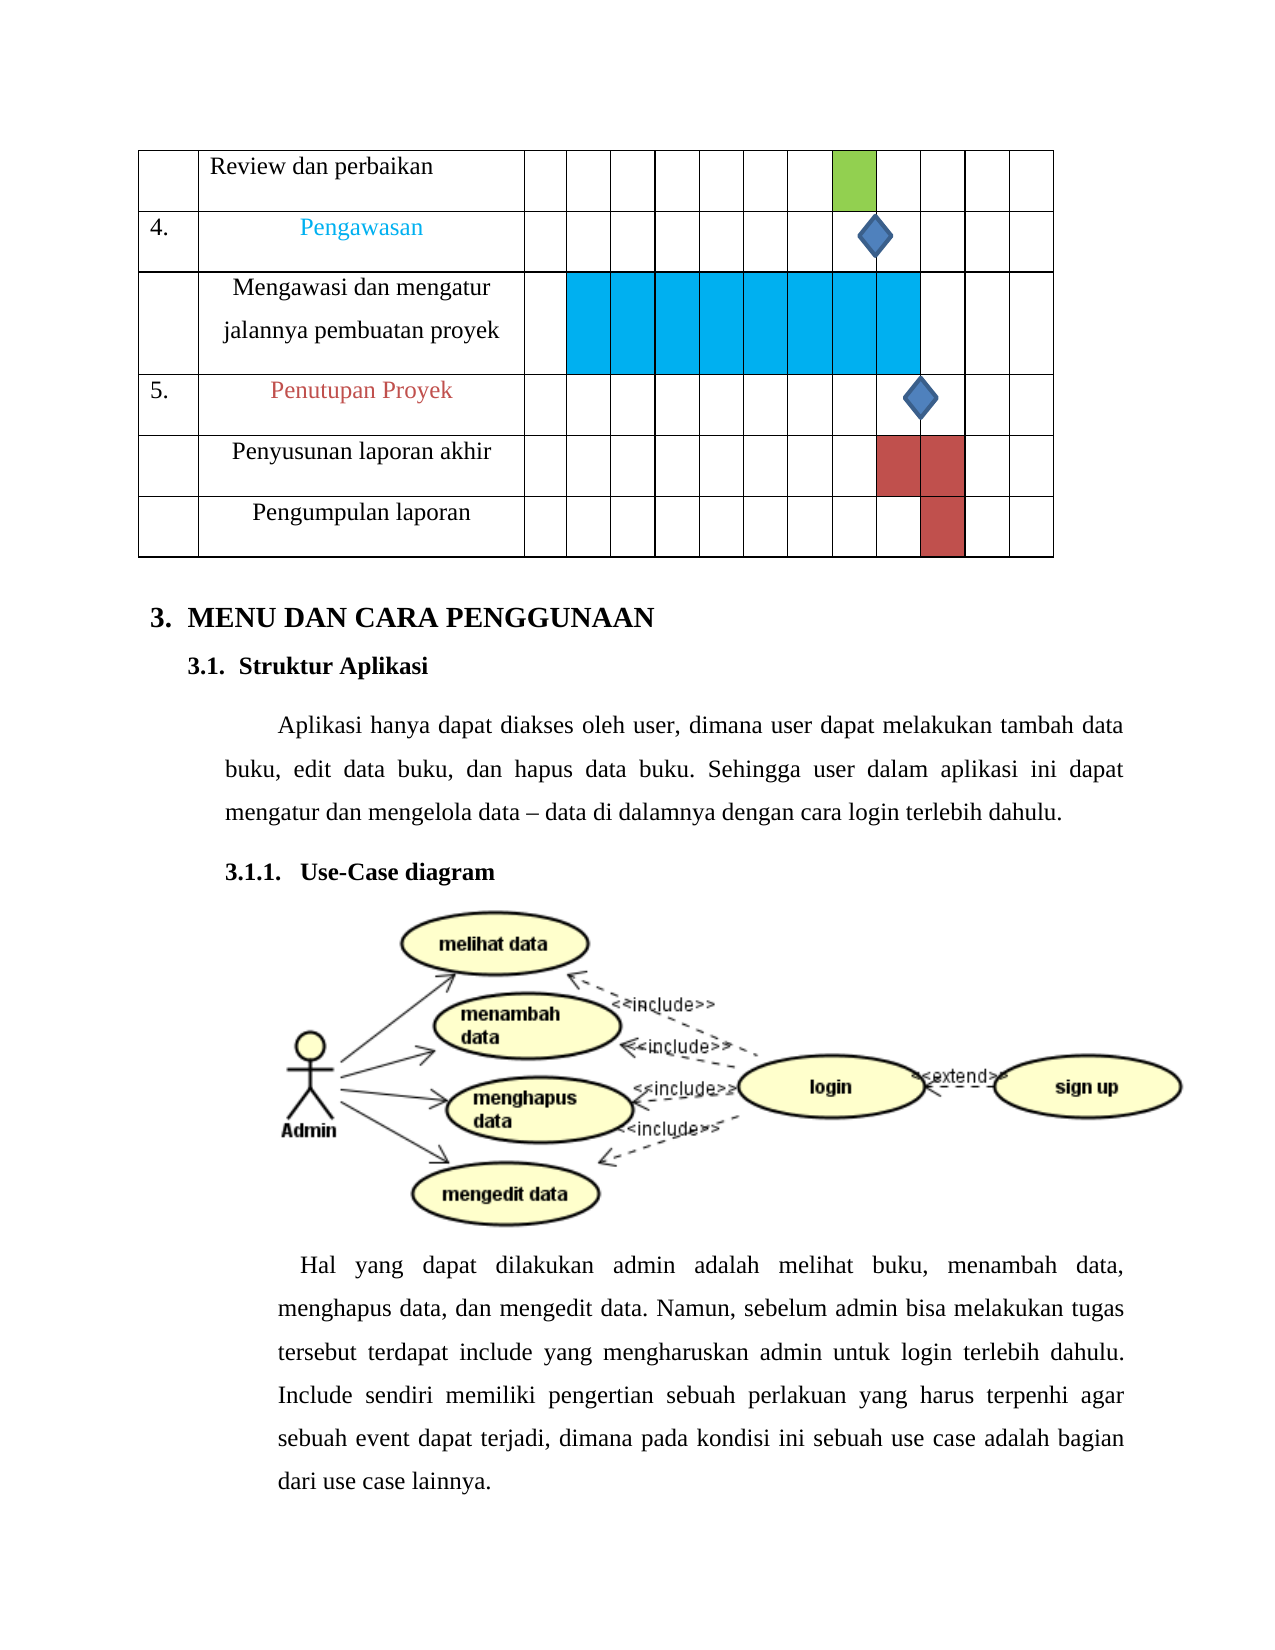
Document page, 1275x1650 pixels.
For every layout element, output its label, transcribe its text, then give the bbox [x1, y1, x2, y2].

table_cell [1010, 212, 1053, 271]
table_cell [966, 273, 1009, 374]
table_cell [656, 375, 699, 435]
table_cell [525, 151, 566, 211]
table_cell [1010, 273, 1053, 374]
table_cell [700, 151, 743, 211]
table_cell [525, 273, 566, 374]
table_cell [744, 151, 787, 211]
table_cell [921, 497, 964, 556]
table_cell [744, 375, 787, 435]
table_cell [611, 497, 654, 556]
table_cell [877, 375, 920, 435]
table_cell [567, 436, 610, 496]
table_cell [966, 436, 1009, 496]
table_cell [921, 212, 964, 271]
table_cell [744, 497, 787, 556]
table_cell [788, 212, 832, 271]
table_cell [567, 375, 610, 435]
table_cell 4. [139, 212, 198, 271]
table_cell [611, 375, 654, 435]
table_cell [700, 497, 743, 556]
picture [277, 899, 1195, 1237]
table_cell [656, 273, 699, 374]
table_cell [700, 436, 743, 496]
table_cell [877, 436, 920, 496]
table_cell [700, 212, 743, 271]
table_cell [700, 375, 743, 435]
table_cell [788, 436, 832, 496]
table_cell [877, 151, 920, 211]
table_cell [921, 375, 964, 435]
table_cell [656, 497, 699, 556]
table_cell [788, 151, 832, 211]
table_cell [700, 273, 743, 374]
table_cell [788, 375, 832, 435]
table_cell [877, 497, 920, 556]
table_cell 5. [139, 375, 198, 435]
table_cell [744, 212, 787, 271]
table_cell [833, 375, 876, 435]
table_cell [1010, 151, 1053, 211]
table_cell [567, 151, 610, 211]
table_cell [744, 436, 787, 496]
table_cell [788, 273, 832, 374]
table_cell [567, 212, 610, 271]
table_cell [611, 436, 654, 496]
table_cell [611, 151, 654, 211]
table_cell [525, 497, 566, 556]
table_cell [139, 273, 198, 374]
table_cell [877, 273, 920, 374]
table_cell [921, 273, 964, 374]
table_cell [833, 273, 876, 374]
table_cell [833, 497, 876, 556]
table_cell [656, 436, 699, 496]
table_cell Pengawasan [199, 212, 524, 271]
table_cell [139, 151, 198, 211]
table_cell [525, 436, 566, 496]
table_cell [525, 212, 566, 271]
table_cell [921, 436, 964, 496]
table_cell [139, 497, 198, 556]
table_cell [656, 151, 699, 211]
table_cell Review dan perbaikan [199, 151, 524, 211]
list Struktur Aplikasi [187, 651, 1125, 679]
table_cell [744, 273, 787, 374]
table_cell [1010, 497, 1053, 556]
list Use-Case diagram [225, 857, 1125, 885]
table_cell Penyusunan laporan akhir [199, 436, 524, 496]
table_cell Penutupan Proyek [199, 375, 524, 435]
table_cell [567, 497, 610, 556]
table_cell [877, 212, 920, 271]
table_cell [921, 151, 964, 211]
table_cell [833, 212, 876, 271]
table_cell [1010, 375, 1053, 435]
table_cell [656, 212, 699, 271]
list Hal yang dapat dilakukan admin adalah melihat buku, menambah data, menghapus data, dan mengedit data. Namun, sebelum admin bisa melakukan tugas tersebut terdapat include yang mengharuskan admin untuk login terlebih dahulu. Include sendiri memiliki pengertian sebuah perlakuan yang harus terpenhi agar sebuah event dapat terjadi, dimana pada kondisi ini sebuah use case adalah bagian dari use case lainnya. [278, 1250, 1125, 1495]
table_cell [833, 151, 876, 211]
table_cell Pengumpulan laporan [199, 497, 524, 556]
text Aplikasi hanya dapat diakses oleh user, dimana user dapat melakukan tambah data buku, edit data buku, dan hapus data buku. Sehingga user dalam aplikasi ini dapat mengatur dan mengelola data – data di dalamnya dengan cara login terlebih dahulu. [225, 711, 1125, 826]
table_cell [966, 151, 1009, 211]
table_cell [966, 212, 1009, 271]
list MENU DAN CARA PENGGUNAAN [150, 601, 1125, 634]
table_cell [833, 436, 876, 496]
table_cell [966, 375, 1009, 435]
table_cell [611, 212, 654, 271]
table_cell [139, 436, 198, 496]
table_cell [567, 273, 610, 374]
table_cell [788, 497, 832, 556]
table_cell [966, 497, 1009, 556]
table_cell [1010, 436, 1053, 496]
table_cell [611, 273, 654, 374]
table_cell Mengawasi dan mengatur jalannya pembuatan proyek [199, 273, 524, 374]
table_cell [525, 375, 566, 435]
